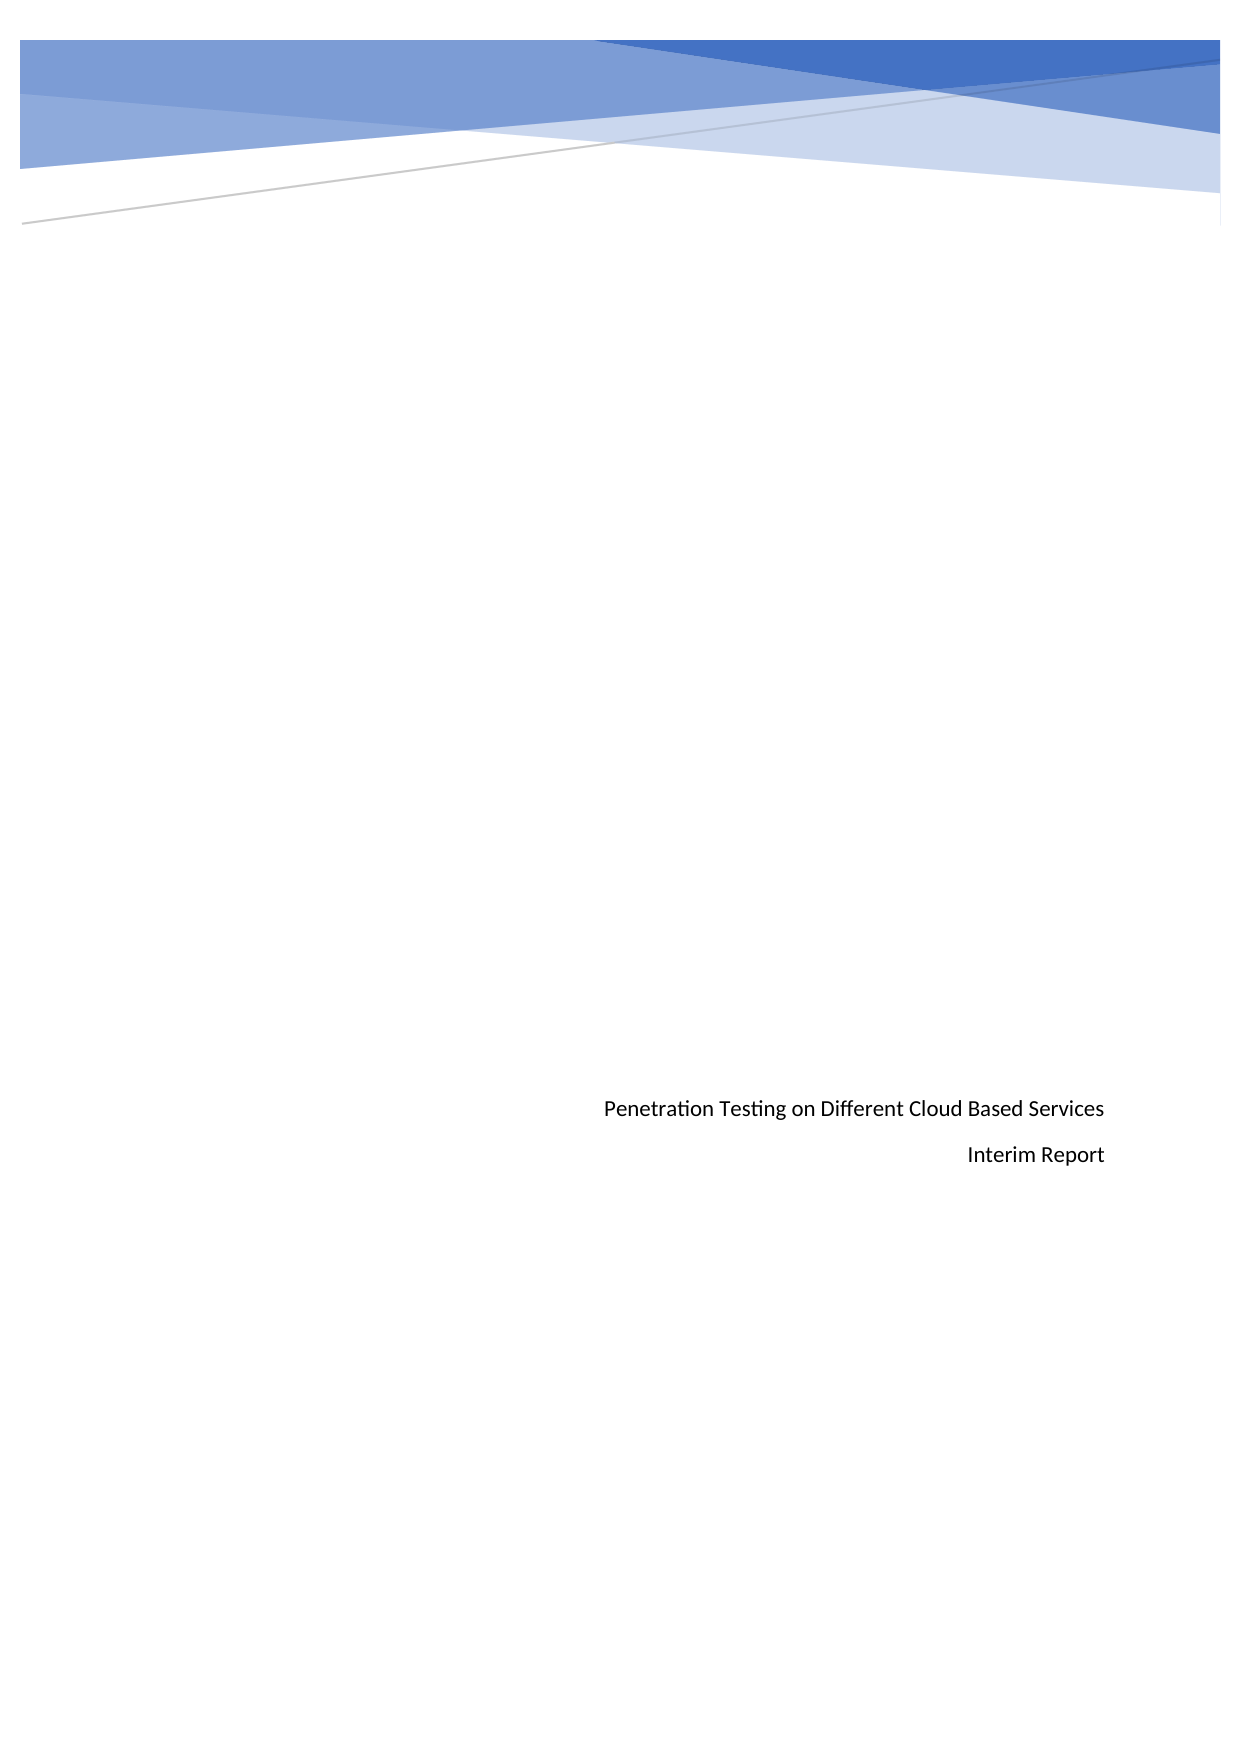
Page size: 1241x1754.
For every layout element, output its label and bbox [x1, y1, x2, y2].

picture [20, 40, 1221, 240]
